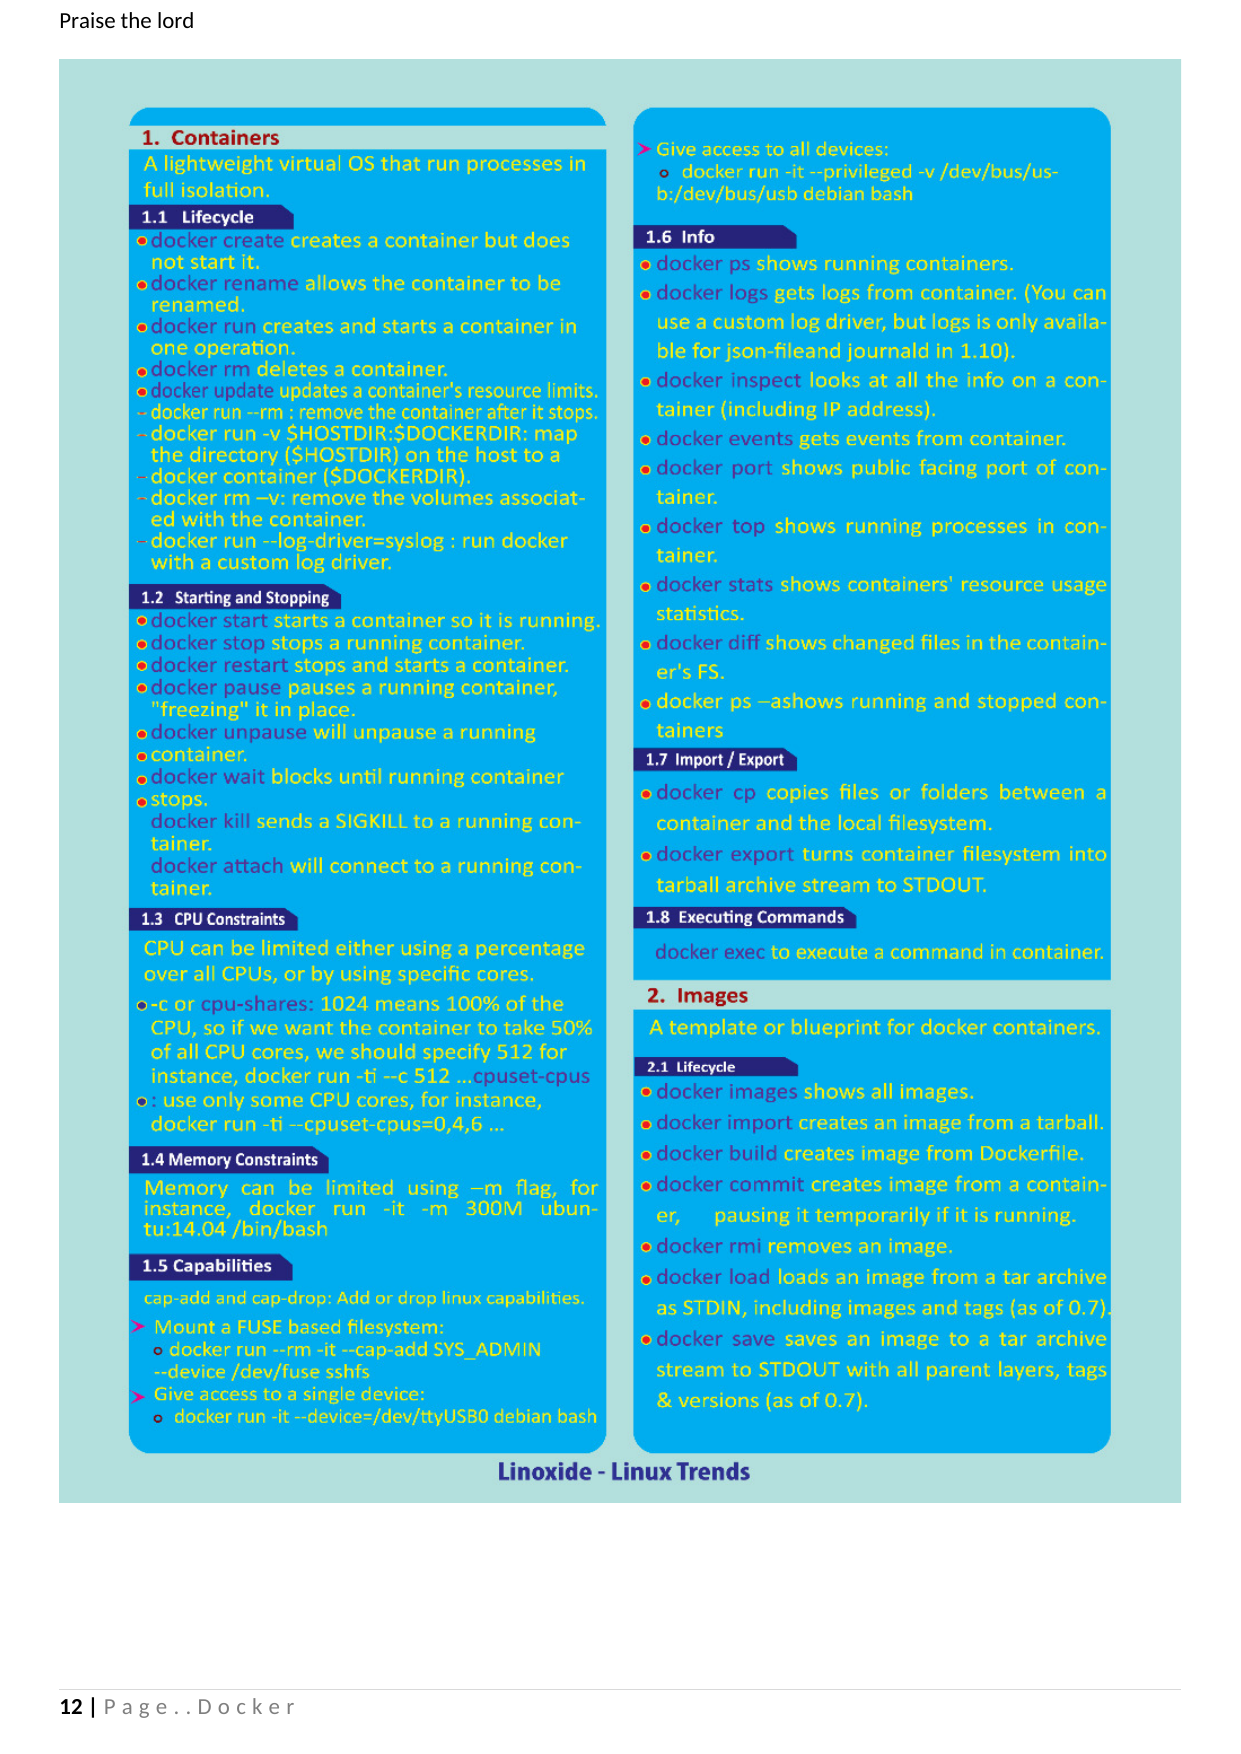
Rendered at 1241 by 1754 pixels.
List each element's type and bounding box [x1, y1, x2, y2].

picture [59, 59, 1182, 1503]
